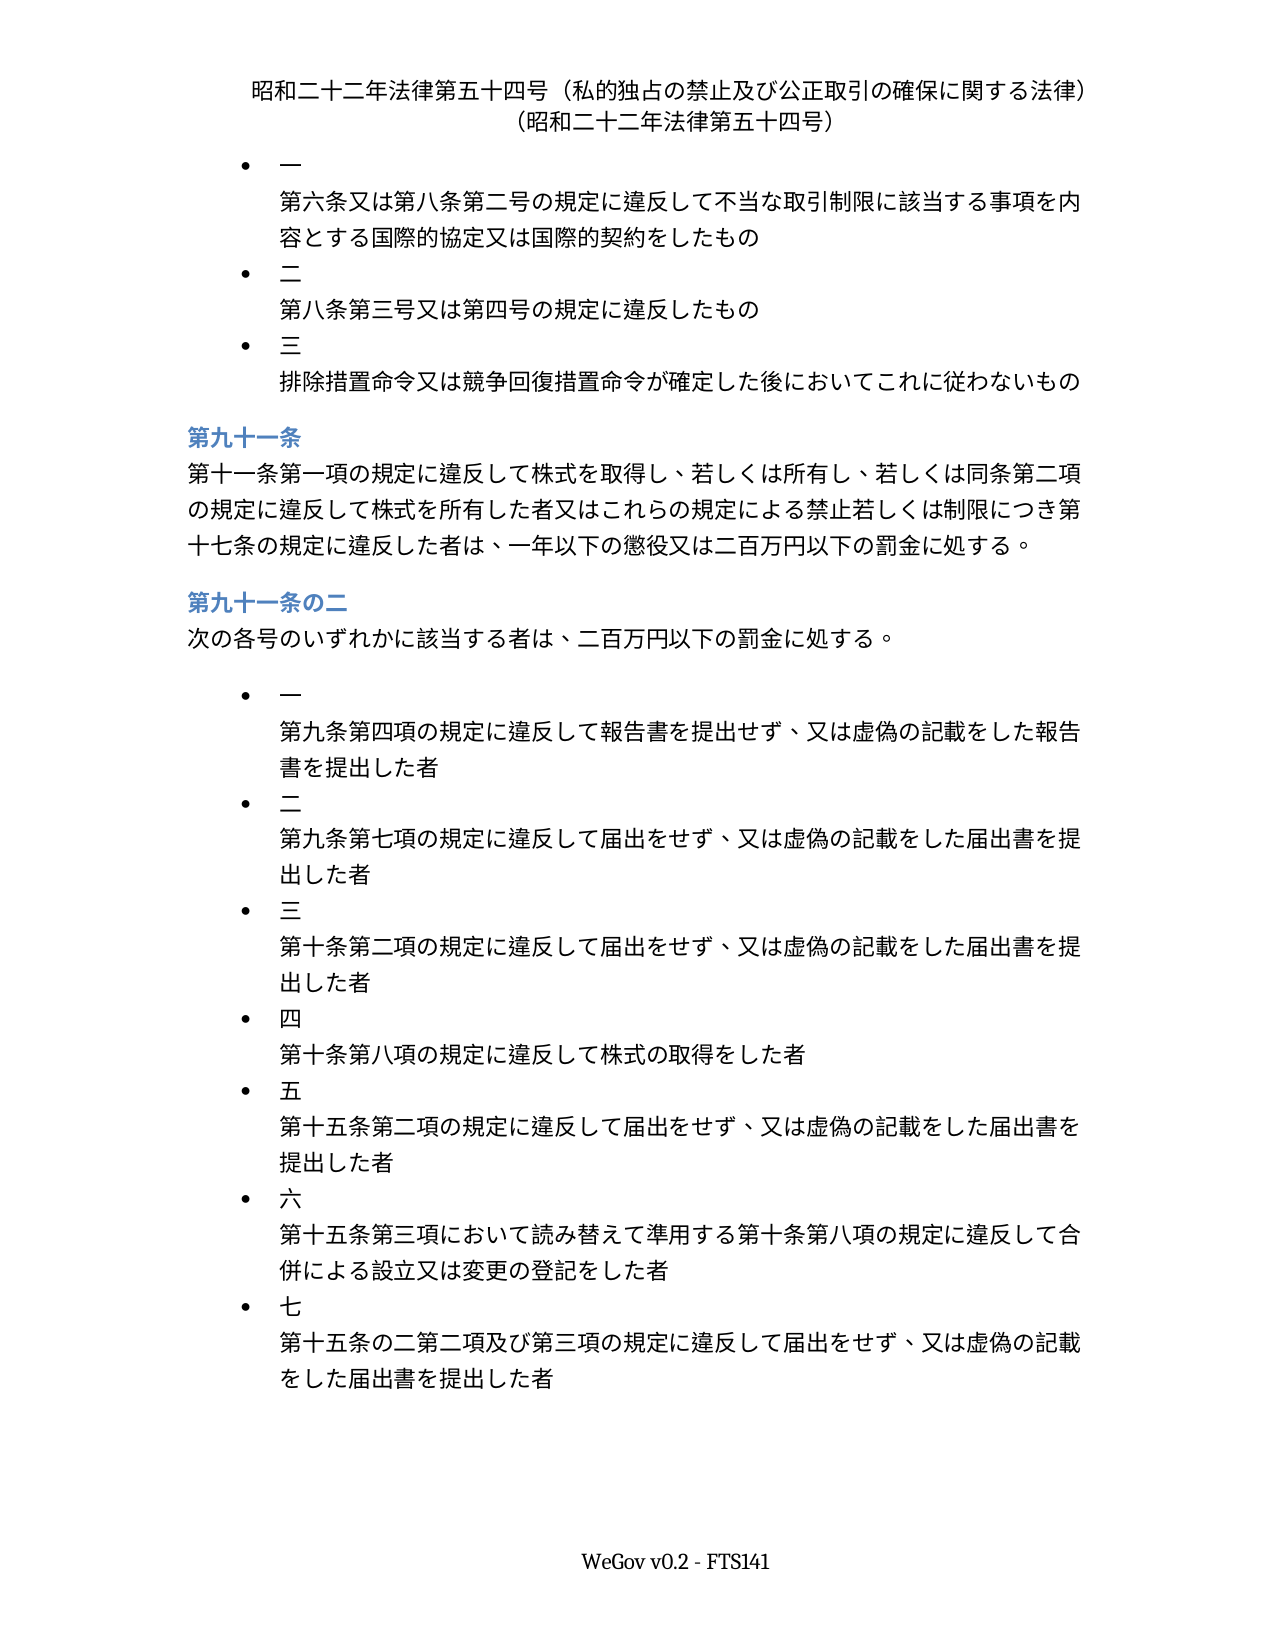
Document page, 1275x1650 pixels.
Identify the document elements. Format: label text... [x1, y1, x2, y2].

subtitle 第九十一条の二 [187, 587, 1087, 618]
list 二 第九条第七項の規定に違反して届出をせず、又は虚偽の記載をした届出書を提出した者 [242, 787, 1087, 891]
text 次の各号のいずれかに該当する者は、二百万円以下の罰金に処する。 [187, 623, 1087, 654]
list 四 第十条第八項の規定に違反して株式の取得をした者 [242, 1003, 1087, 1070]
list 一 第九条第四項の規定に違反して報告書を提出せず、又は虚偽の記載をした報告書を提出した者 [242, 680, 1087, 783]
list 二 第八条第三号又は第四号の規定に違反したもの [242, 258, 1087, 325]
list 一 第六条又は第八条第二号の規定に違反して不当な取引制限に該当する事項を内容とする国際的協定又は国際的契約をしたもの [242, 150, 1087, 253]
list 三 排除措置命令又は競争回復措置命令が確定した後においてこれに従わないもの [242, 330, 1087, 397]
list 五 第十五条第二項の規定に違反して届出をせず、又は虚偽の記載をした届出書を提出した者 [242, 1075, 1087, 1178]
list 七 第十五条の二第二項及び第三項の規定に違反して届出をせず、又は虚偽の記載をした届出書を提出した者 [242, 1291, 1087, 1394]
list 三 第十条第二項の規定に違反して届出をせず、又は虚偽の記載をした届出書を提出した者 [242, 895, 1087, 998]
list 六 第十五条第三項において読み替えて準用する第十条第八項の規定に違反して合併による設立又は変更の登記をした者 [242, 1183, 1087, 1286]
subtitle 第九十一条 [187, 422, 1087, 454]
text 第十一条第一項の規定に違反して株式を取得し、若しくは所有し、若しくは同条第二項の規定に違反して株式を所有した者又はこれらの規定による禁止若しくは制限につき第十七条の規定に違反した者は、一年以下の懲役又は二百万円以下の罰金に処する。 [187, 458, 1087, 561]
